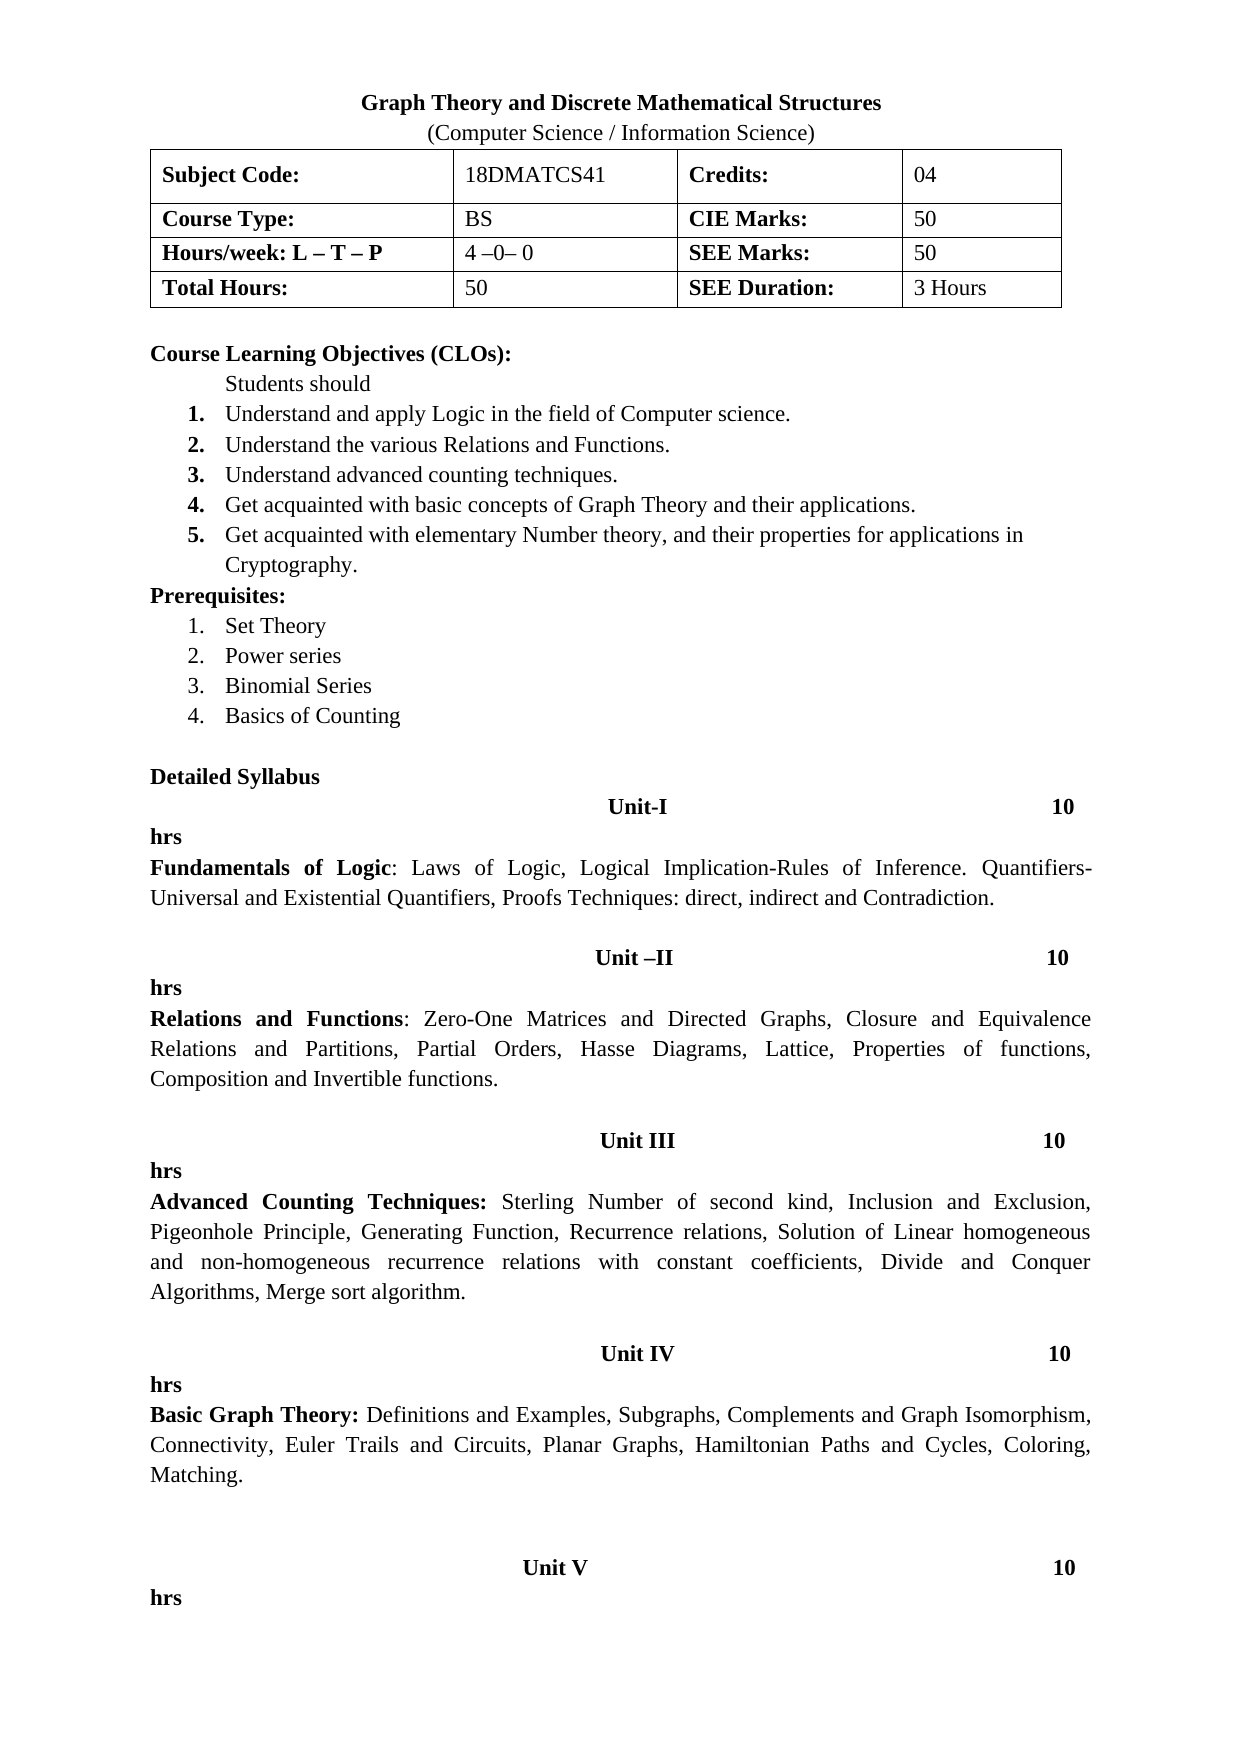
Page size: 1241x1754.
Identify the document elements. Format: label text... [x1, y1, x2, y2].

text Unit IV 10 hrs [150, 1341, 1092, 1397]
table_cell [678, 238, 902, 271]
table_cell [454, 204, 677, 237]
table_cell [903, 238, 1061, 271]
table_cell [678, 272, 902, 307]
text Unit V 10 hrs [150, 1554, 1092, 1610]
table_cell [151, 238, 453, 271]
list Understand and apply Logic in the field of Computer science. [187, 400, 1092, 427]
list Understand the various Relations and Functions. [187, 431, 1092, 457]
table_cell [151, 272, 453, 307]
text Unit III 10 hrs [150, 1127, 1092, 1184]
text Graph Theory and Discrete Mathematical Structures [150, 89, 1092, 115]
list Get acquainted with elementary Number theory, and their properties for applications in Cryptography. [187, 521, 1092, 578]
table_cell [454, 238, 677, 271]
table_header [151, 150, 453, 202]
list Set Theory [187, 612, 1092, 638]
text Prerequisites: [150, 582, 1092, 608]
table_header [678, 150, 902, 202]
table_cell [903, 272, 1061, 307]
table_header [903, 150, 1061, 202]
text Fundamentals of Logic: Laws of Logic, Logical Implication-Rules of Inference. Quantifiers- Universal and Existential Quantifiers, Proofs Techniques: direct, indirect and Contradiction. [150, 853, 1092, 910]
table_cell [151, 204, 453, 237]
text (Computer Science / Information Science) [150, 119, 1092, 145]
text Advanced Counting Techniques: Sterling Number of second kind, Inclusion and Exclusion, Pigeonhole Principle, Generating Function, Recurrence relations, Solution of Linear homogeneous and non-homogeneous recurrence relations with constant coefficients, Divide and Conquer Algorithms, Merge sort algorithm. [150, 1188, 1092, 1305]
list Get acquainted with basic concepts of Graph Theory and their applications. [187, 491, 1092, 517]
list Understand advanced counting techniques. [187, 461, 1092, 487]
text Unit-I 10 hrs [150, 793, 1092, 850]
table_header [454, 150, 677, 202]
list Students should [225, 370, 1092, 397]
text Detailed Syllabus [150, 763, 1092, 789]
text Relations and Functions: Zero-One Matrices and Directed Graphs, Closure and Equivalence Relations and Partitions, Partial Orders, Hasse Diagrams, Lattice, Properties of functions, Composition and Invertible functions. [150, 1004, 1092, 1091]
text Course Learning Objectives (CLOs): [150, 340, 1092, 366]
list Basics of Counting [187, 702, 1092, 729]
text Unit –II 10 hrs [150, 944, 1092, 1001]
text Basic Graph Theory: Definitions and Examples, Subgraphs, Complements and Graph Isomorphism, Connectivity, Euler Trails and Circuits, Planar Graphs, Hamiltonian Paths and Cycles, Coloring, Matching. [150, 1401, 1092, 1488]
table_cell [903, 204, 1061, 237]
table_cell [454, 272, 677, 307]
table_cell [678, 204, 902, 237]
list Binomial Series [187, 672, 1092, 699]
list Power series [187, 642, 1092, 668]
